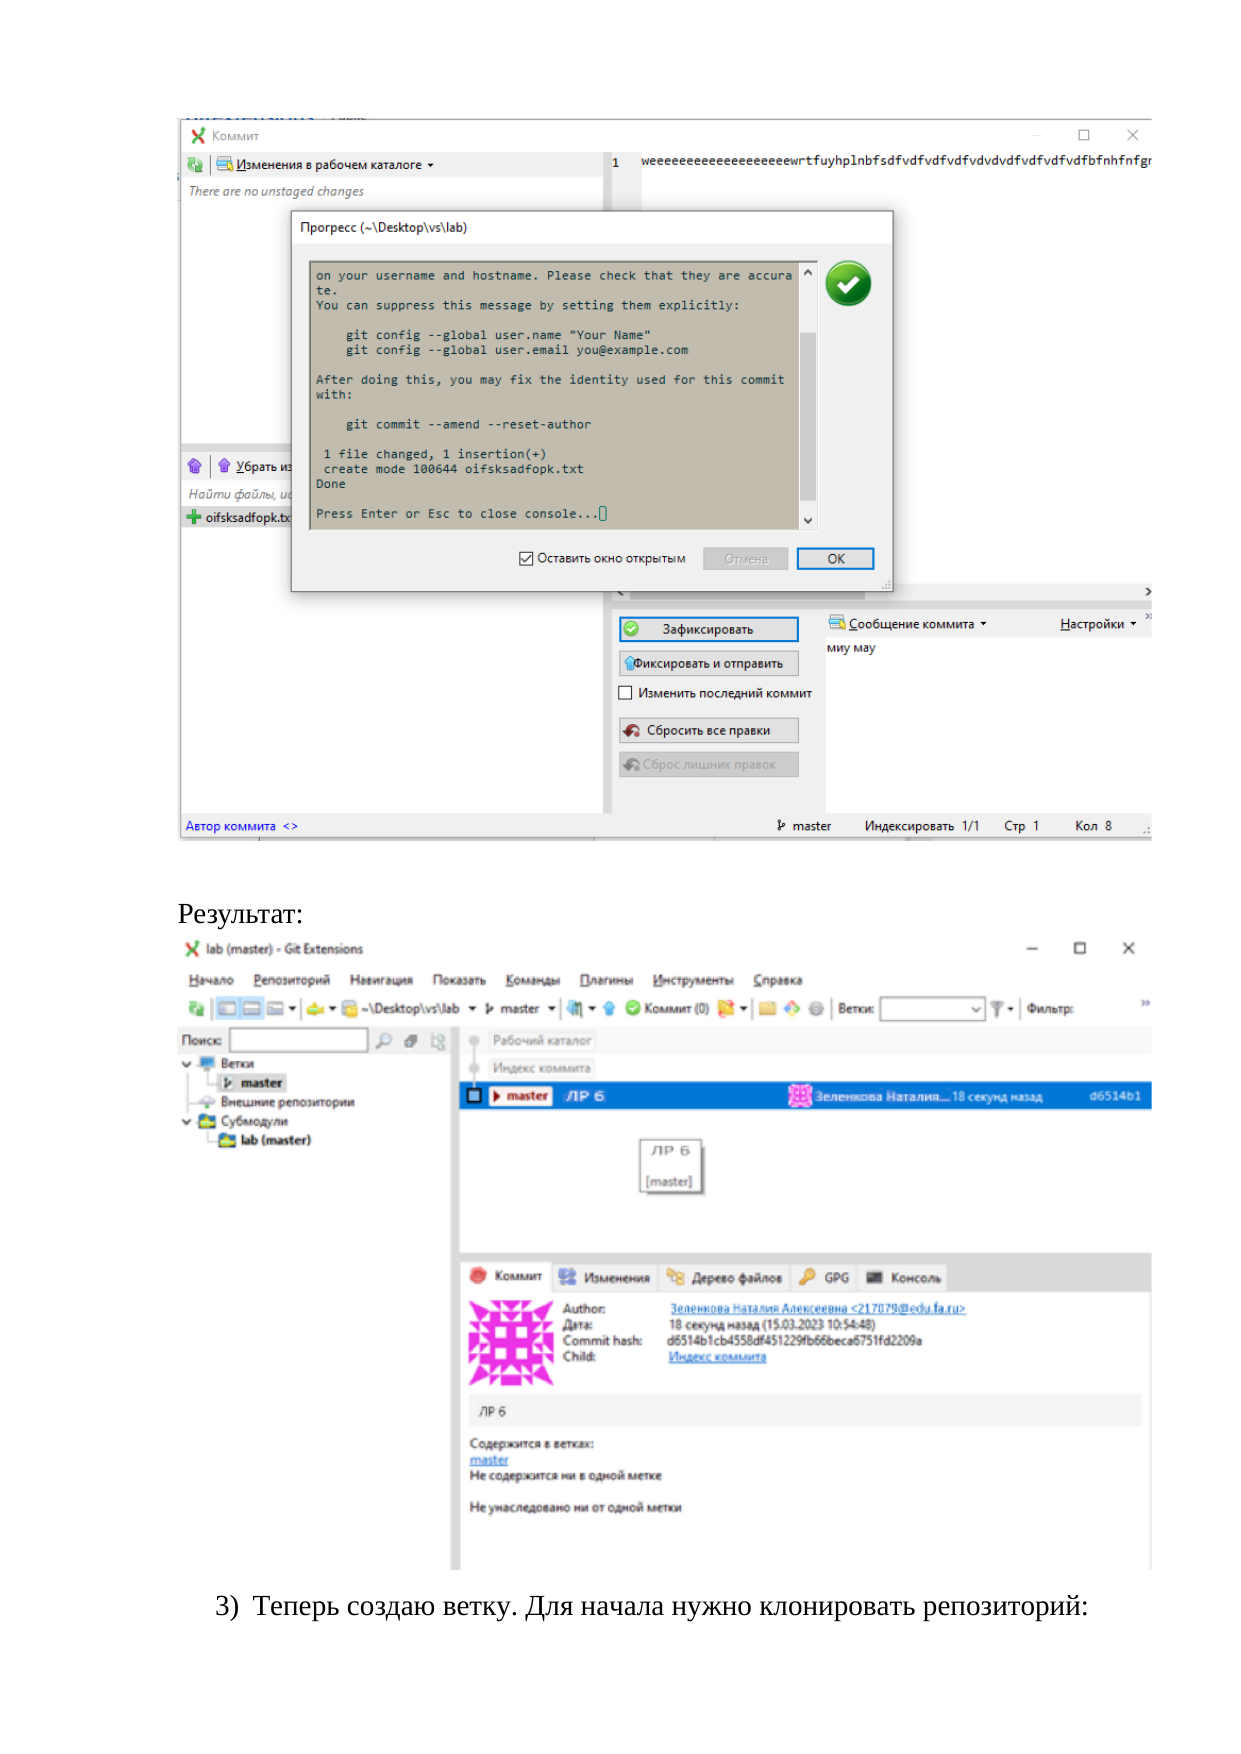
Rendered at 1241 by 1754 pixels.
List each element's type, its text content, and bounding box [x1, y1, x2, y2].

picture [177, 931, 1152, 1570]
text Результат: [177, 896, 1152, 931]
picture [177, 118, 1152, 841]
list Теперь создаю ветку. Для начала нужно клонировать репозиторий: [215, 1588, 1152, 1622]
